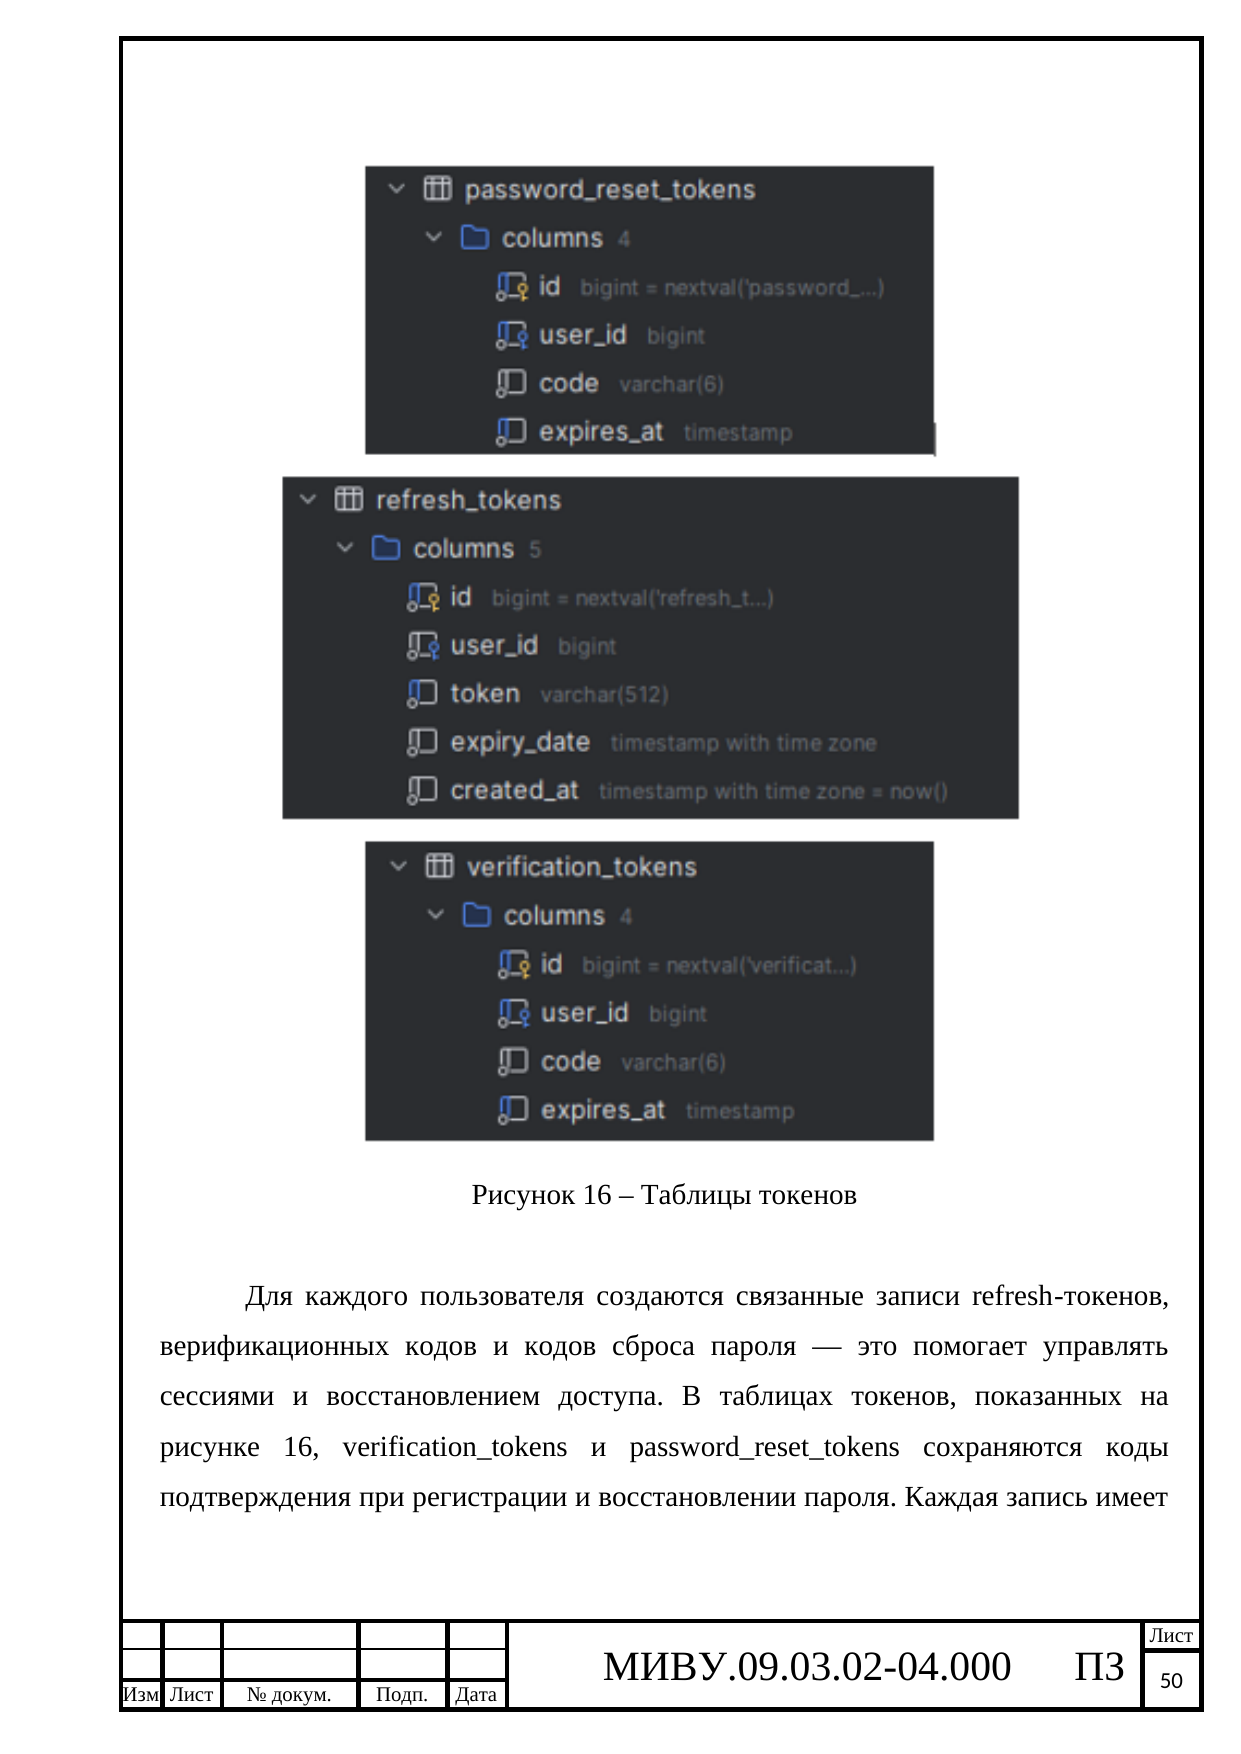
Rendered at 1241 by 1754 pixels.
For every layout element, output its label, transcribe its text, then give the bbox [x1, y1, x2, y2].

text Рисунок 16 – Таблицы токенов [159, 1177, 1169, 1211]
picture [159, 88, 1161, 1164]
